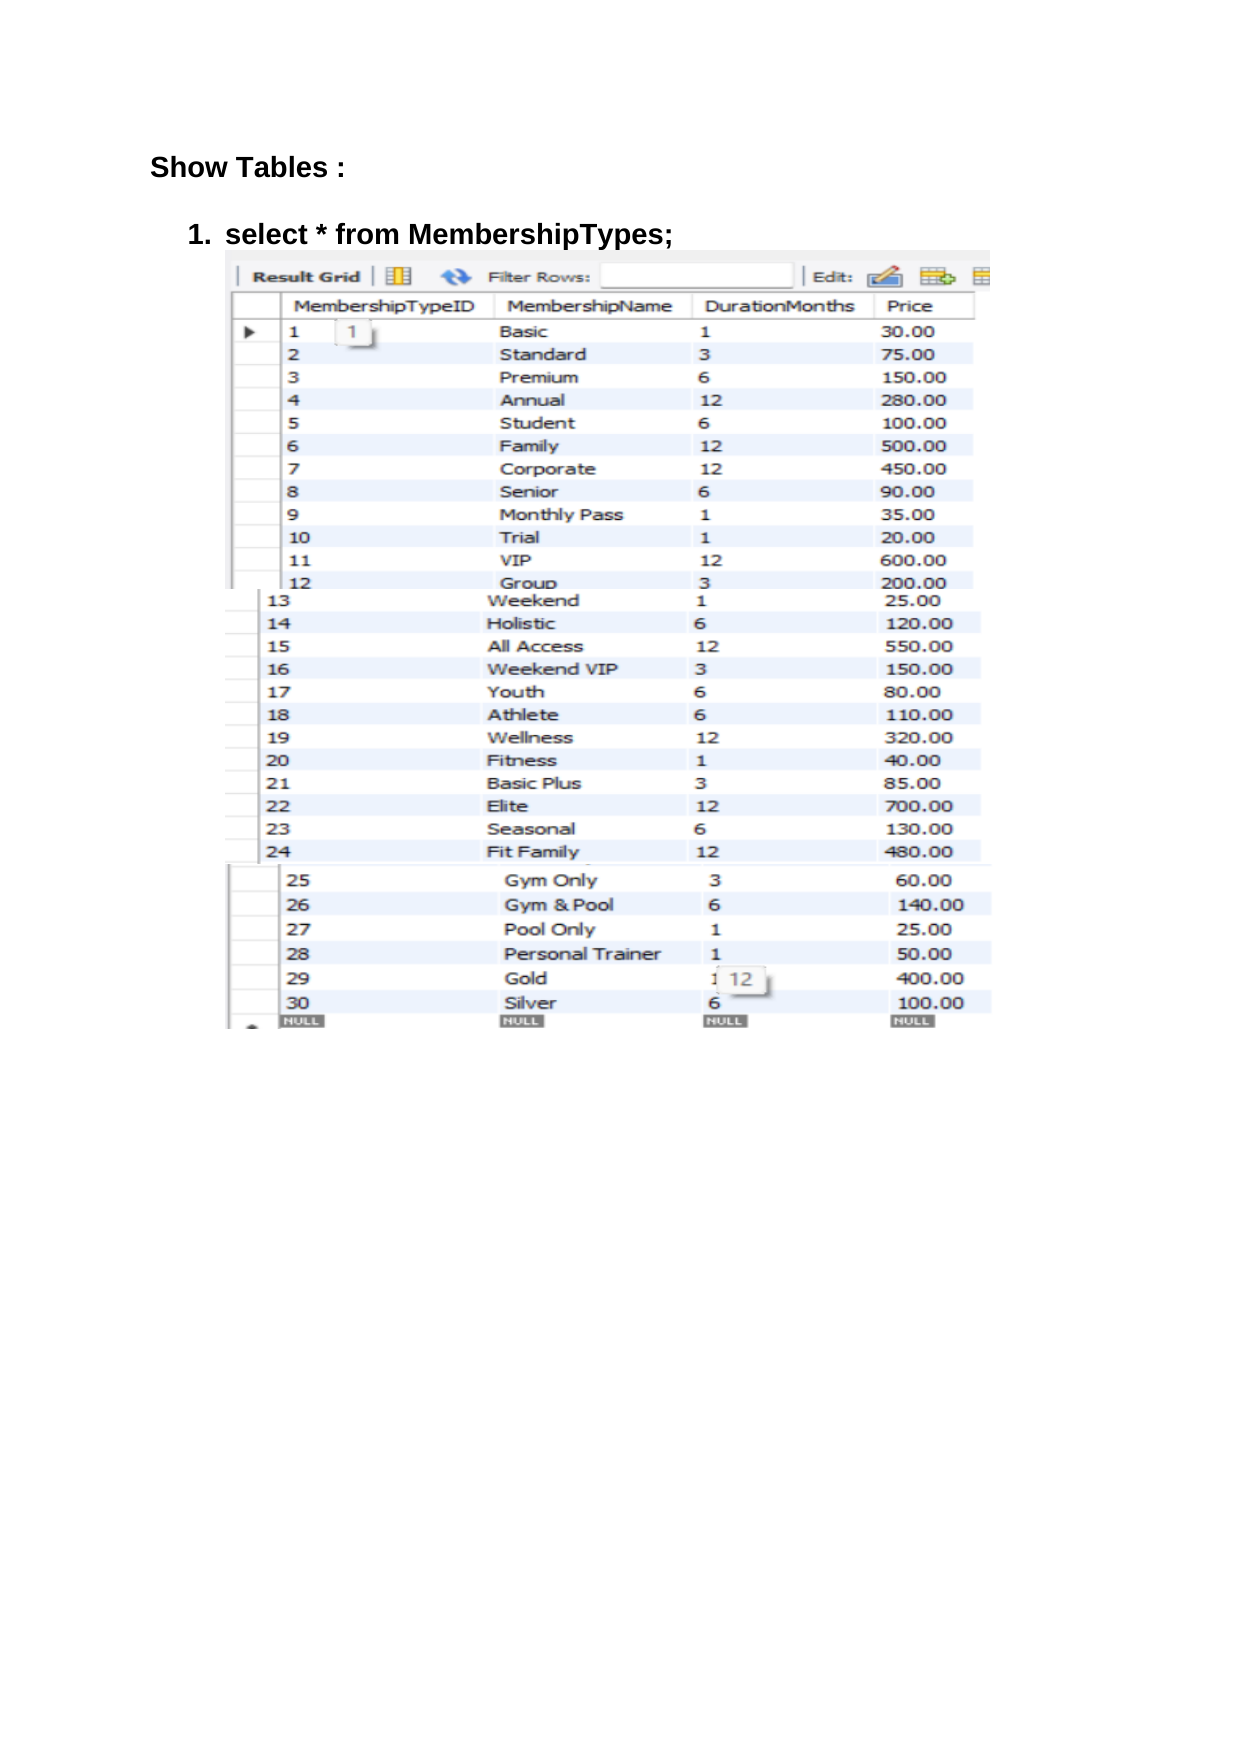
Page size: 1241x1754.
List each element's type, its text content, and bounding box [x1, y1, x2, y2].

text Show Tables : [150, 150, 1090, 183]
picture [225, 250, 1013, 1029]
list select * from MembershipTypes; [187, 217, 1090, 251]
